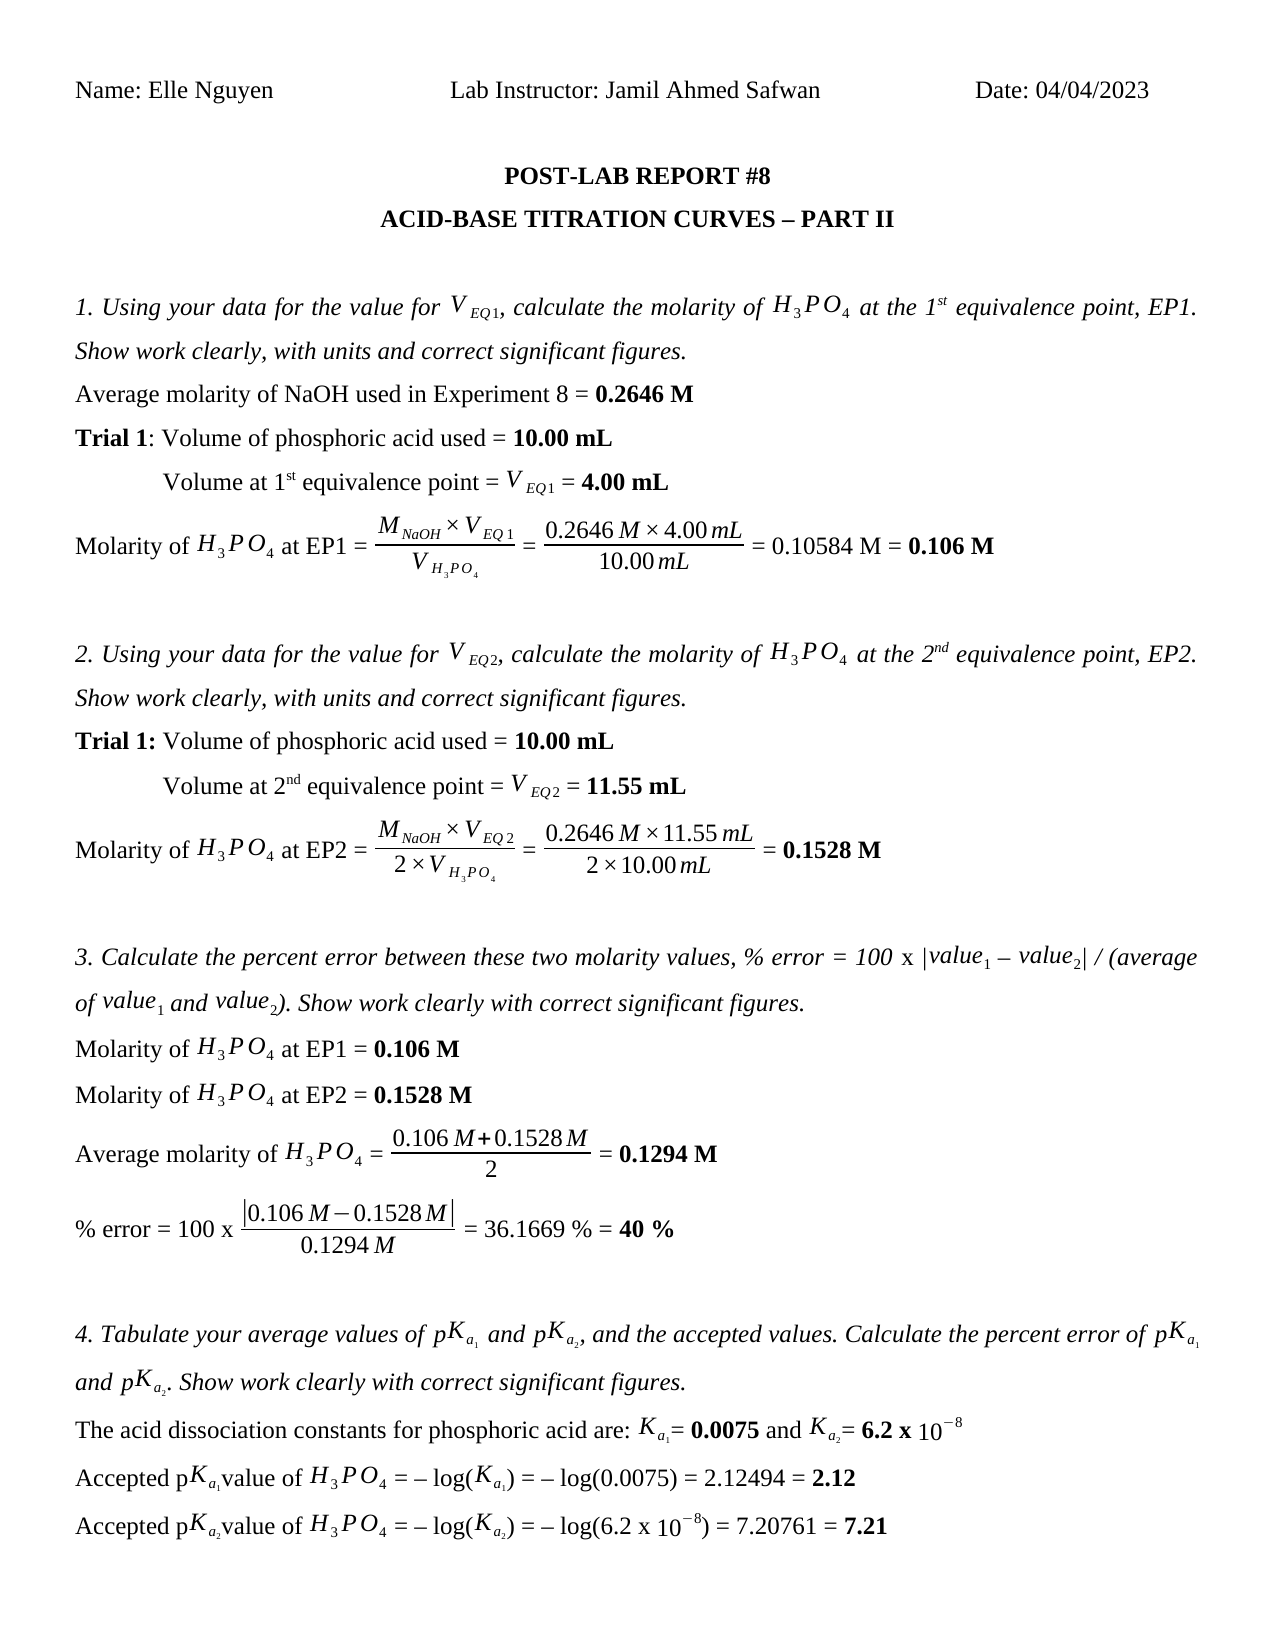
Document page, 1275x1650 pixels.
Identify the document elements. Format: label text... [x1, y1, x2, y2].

text 2. Using your data for the value for , calculate the molarity of at the 2nd equivalence point, EP2. Show work clearly, with units and correct significant figures. [75, 637, 1200, 712]
text Volume at 1st equivalence point = = 4.00 mL [75, 466, 1200, 497]
text Trial 1: Volume of phosphoric acid used = 10.00 mL [75, 423, 1200, 451]
text POST-LAB REPORT #8 [75, 161, 1200, 190]
text Accepted pvalue of = – log() = – log(6.2 x ) = 7.20761 = 7.21 [75, 1508, 1200, 1542]
text 4. Tabulate your average values of p and p, and the accepted values. Calculate the percent error of p and p. Show work clearly with correct significant figures. [75, 1317, 1200, 1398]
text The acid dissociation constants for phosphoric acid are: = 0.0075 and = 6.2 x [75, 1413, 1200, 1446]
text Accepted pvalue of = – log() = – log(0.0075) = 2.12494 = 2.12 [75, 1461, 1200, 1494]
text Average molarity of = = 0.1294 M [75, 1124, 1200, 1183]
text Average molarity of NaOH used in Experiment 8 = 0.2646 M [75, 379, 1200, 408]
text % error = 100 x = 36.1669 % = 40 % [75, 1197, 1200, 1259]
text 3. Calculate the percent error between these two molarity values, % error = 100 x | – | / (average of and ). Show work clearly with correct significant figures. [75, 941, 1200, 1018]
text Molarity of at EP1 = 0.106 M [75, 1033, 1200, 1064]
text Molarity of at EP2 = = = 0.1528 M [75, 815, 1200, 884]
text Molarity of at EP2 = 0.1528 M [75, 1078, 1200, 1110]
text ACID-BASE TITRATION CURVES – PART II [75, 204, 1200, 233]
text Trial 1: Volume of phosphoric acid used = 10.00 mL [75, 726, 1200, 755]
text Name: Elle Nguyen Lab Instructor: Jamil Ahmed Safwan Date: 04/04/2023 [75, 75, 1200, 104]
text 1. Using your data for the value for , calculate the molarity of at the 1st equivalence point, EP1. Show work clearly, with units and correct significant figures. [75, 291, 1200, 365]
text Volume at 2nd equivalence point = = 11.55 mL [75, 769, 1200, 801]
text Molarity of at EP1 = = = 0.10584 M = 0.106 M [75, 511, 1200, 580]
